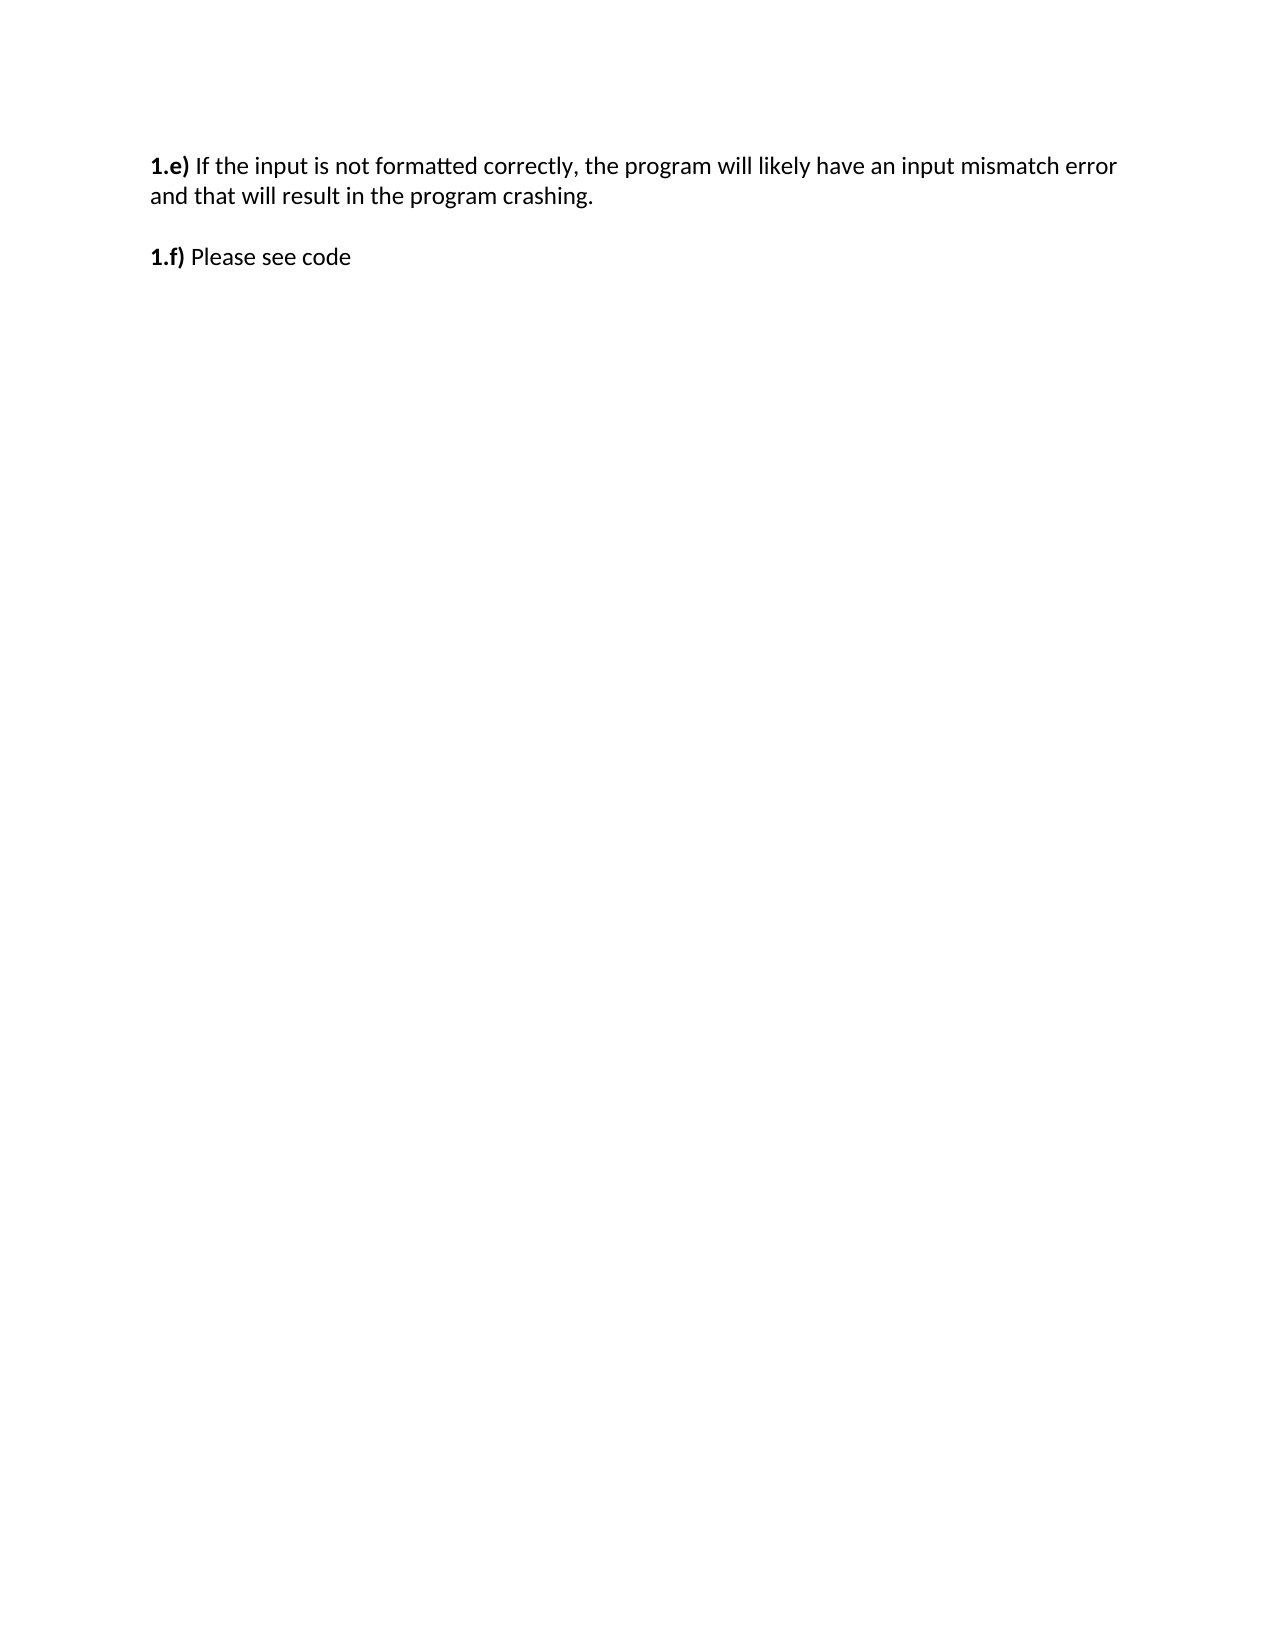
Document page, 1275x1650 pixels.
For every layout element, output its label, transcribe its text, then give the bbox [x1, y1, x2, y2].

text 1.e) If the input is not formatted correctly, the program will likely have an input mismatch error and that will result in the program crashing. [150, 150, 1125, 211]
text 1.f) Please see code [150, 242, 1125, 272]
